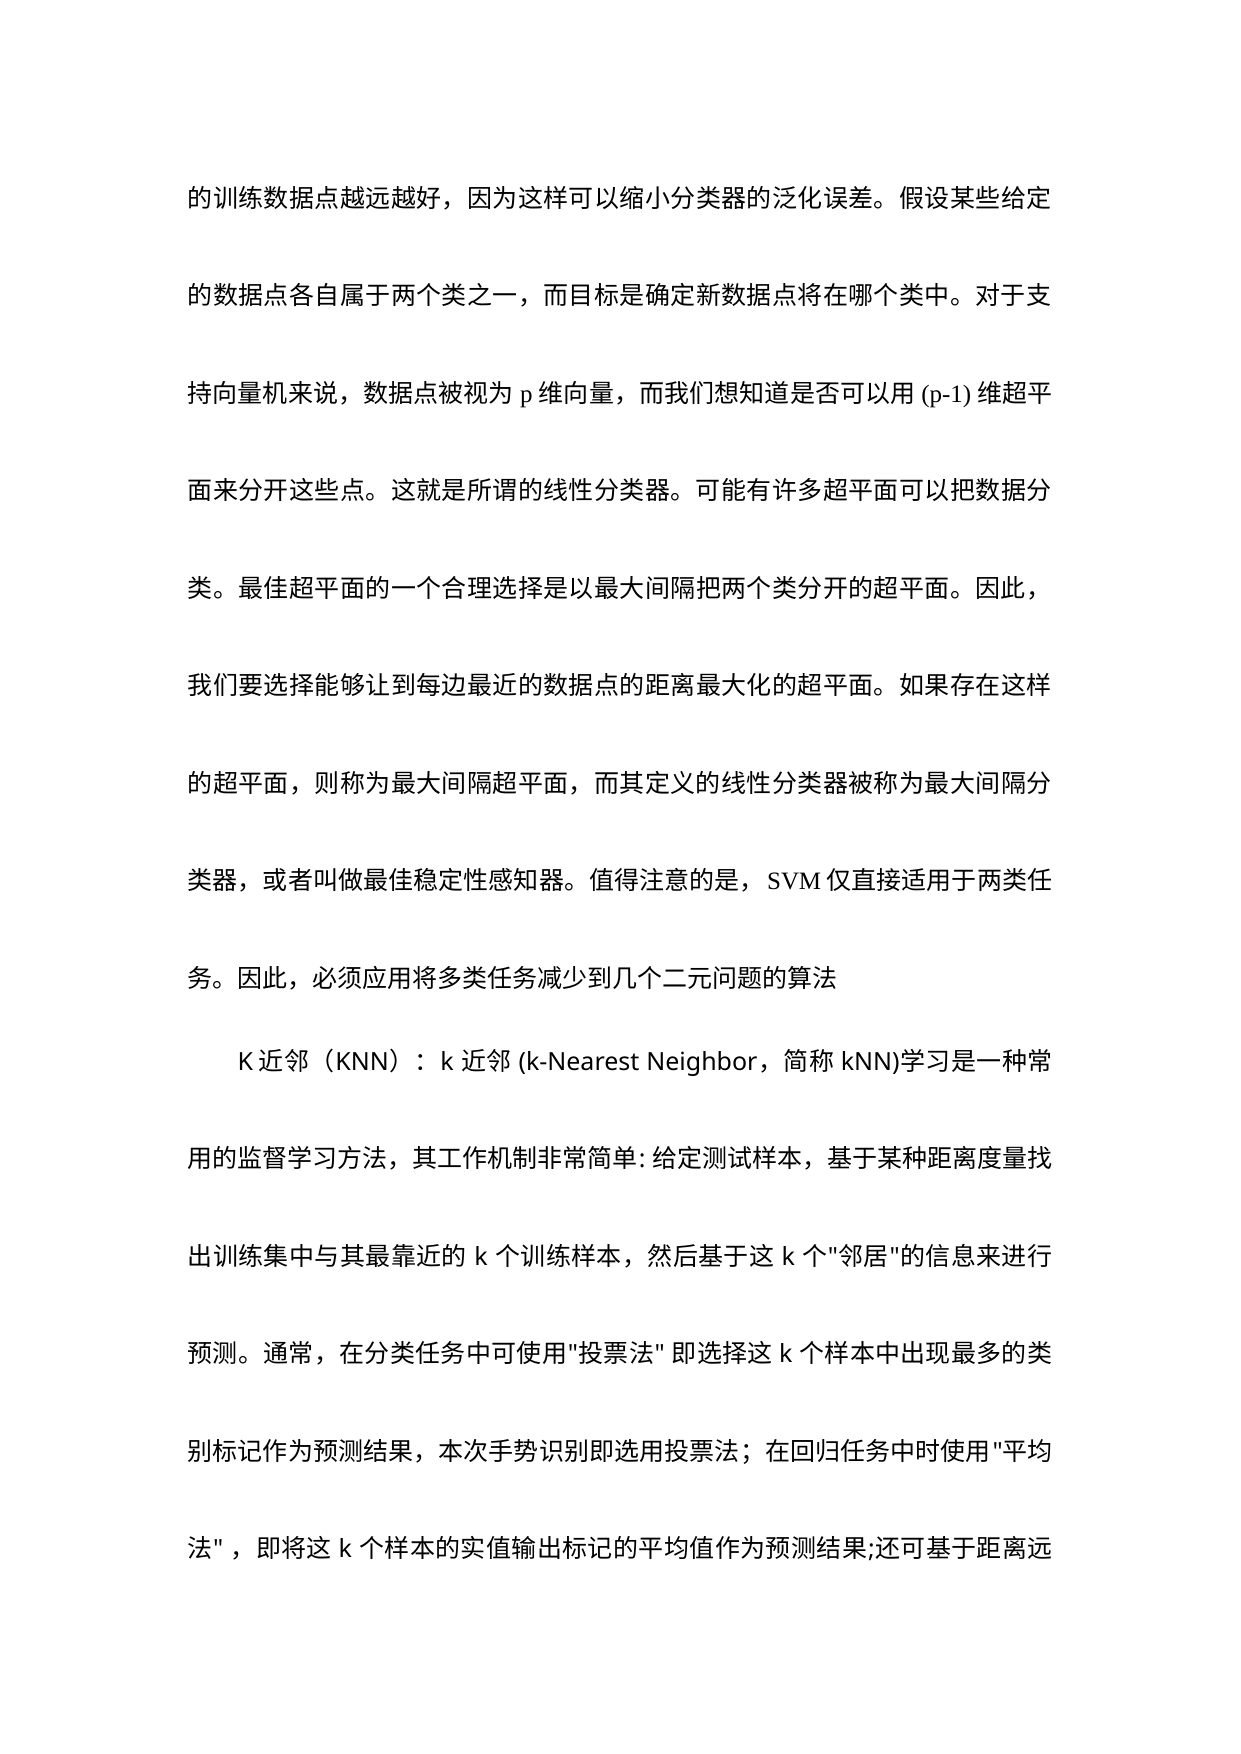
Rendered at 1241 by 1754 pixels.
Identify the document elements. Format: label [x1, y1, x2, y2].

text [187, 1027, 1053, 1579]
text [187, 164, 1053, 1009]
